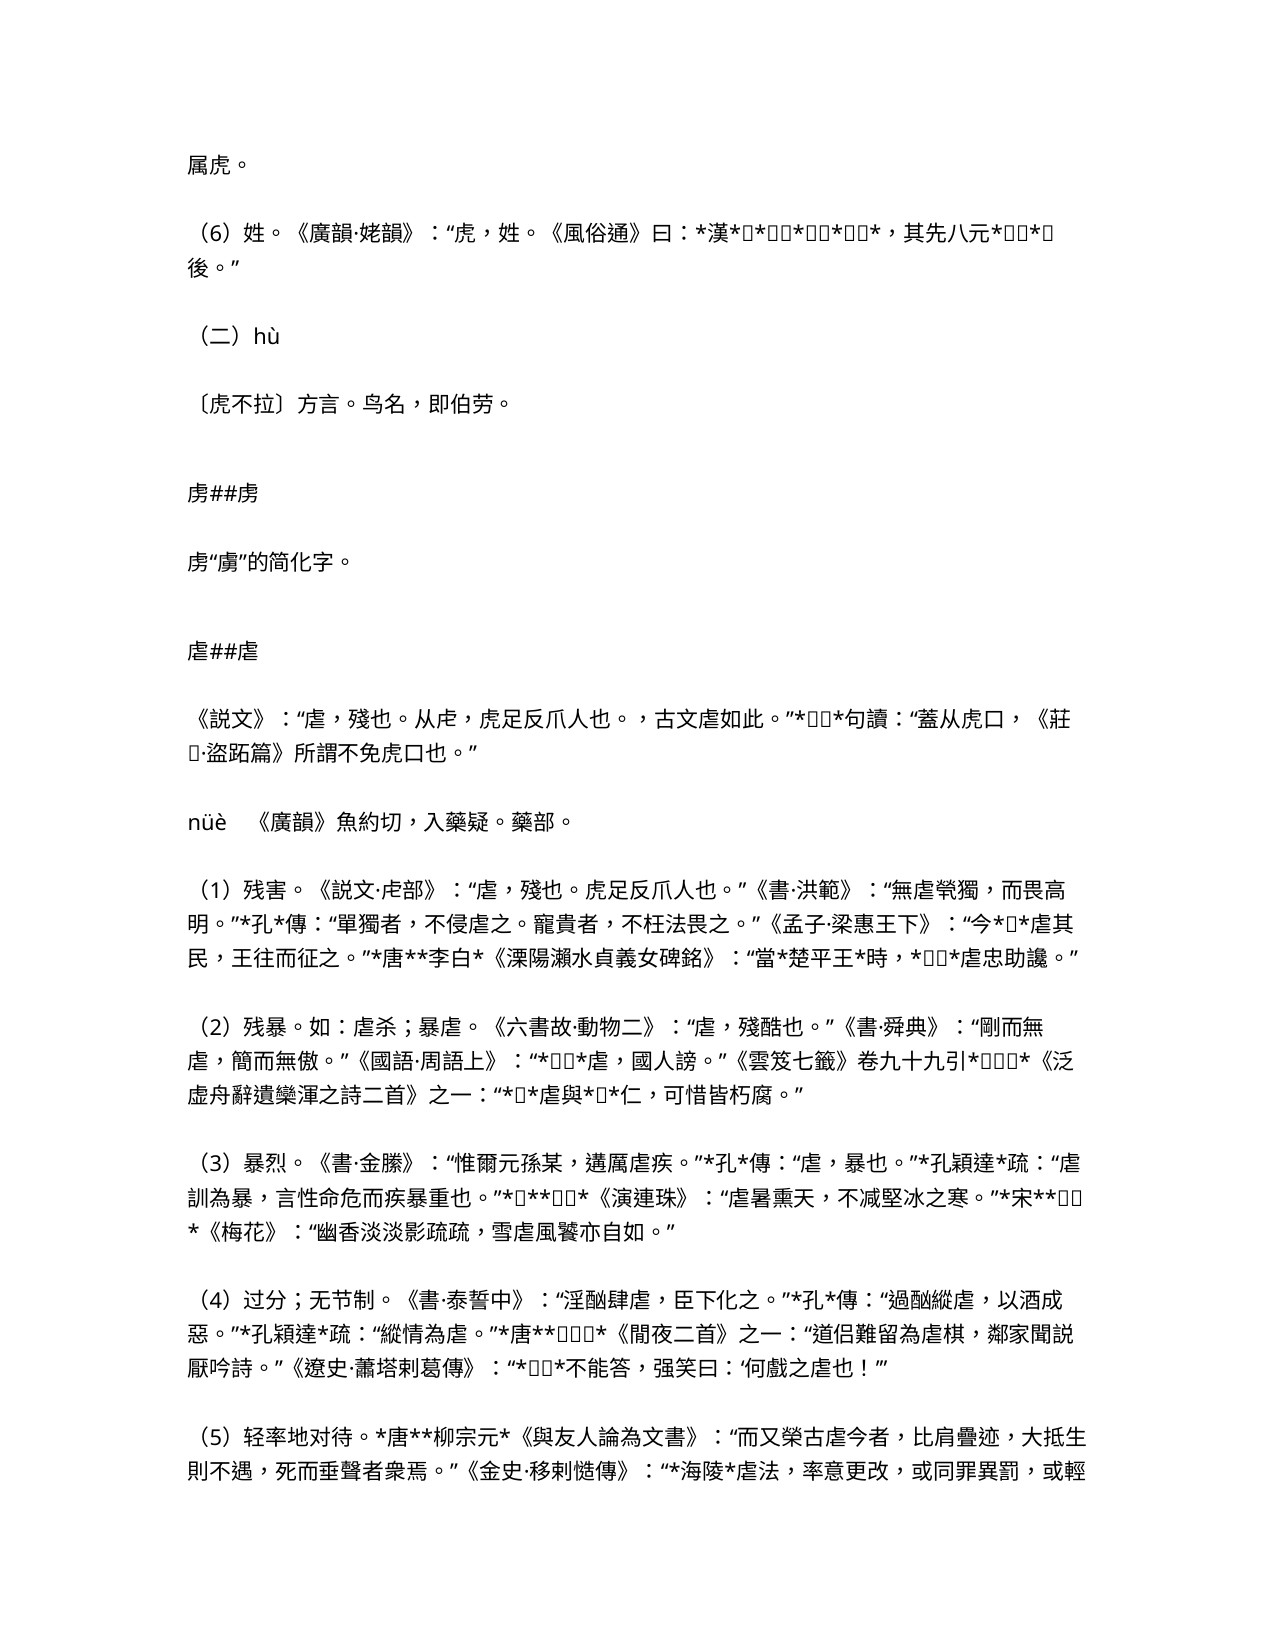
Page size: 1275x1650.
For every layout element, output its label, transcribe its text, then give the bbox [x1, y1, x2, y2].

text 虏##虏 虏“虜”的简化字。 [187, 478, 1087, 611]
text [187, 150, 1087, 453]
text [187, 636, 1087, 1486]
